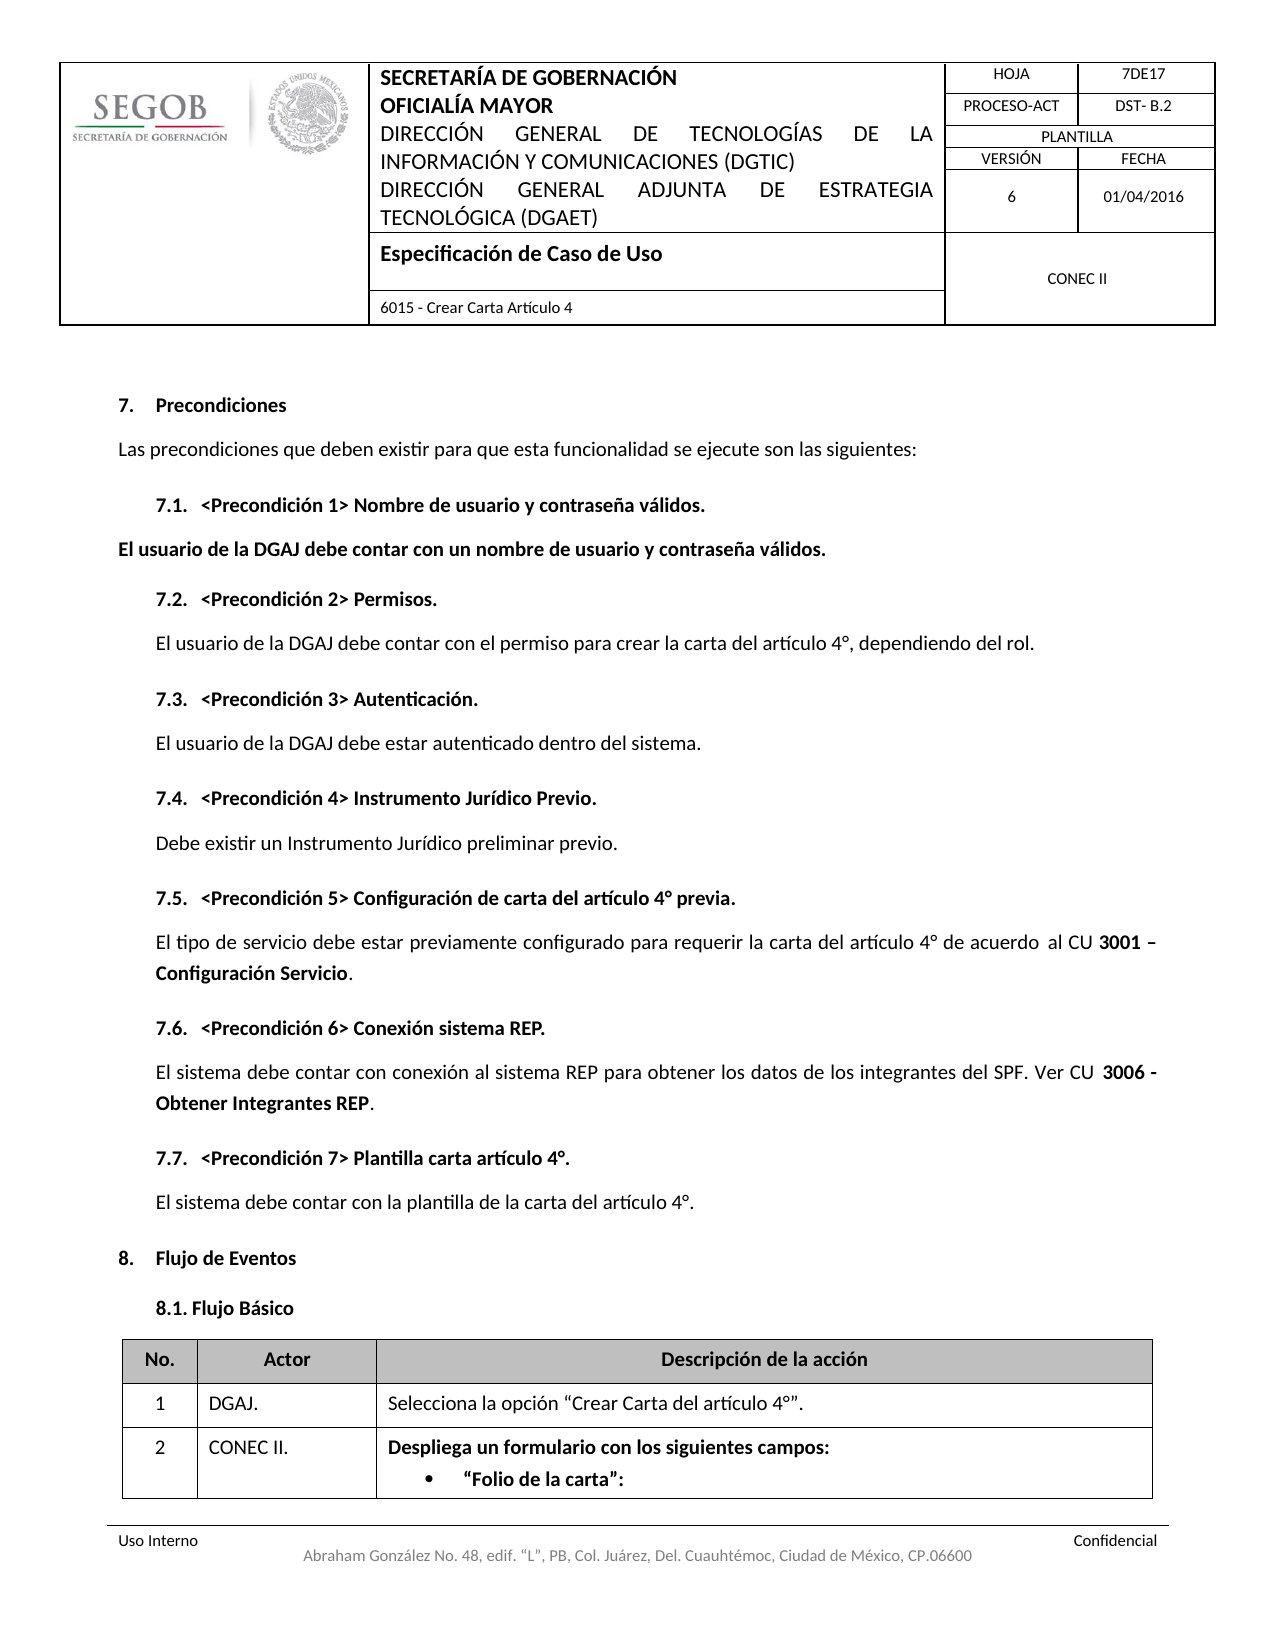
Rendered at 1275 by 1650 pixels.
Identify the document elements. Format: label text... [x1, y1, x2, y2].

table_header No. [123, 1340, 197, 1383]
text El usuario de la DGAJ debe contar con un nombre de usuario y contraseña válidos. [118, 536, 1157, 561]
text El usuario de la DGAJ debe contar con el permiso para crear la carta del artículo 4°, dependiendo del rol. [156, 631, 1157, 656]
table_cell Selecciona la opción “Crear Carta del artículo 4°”. [377, 1384, 1152, 1427]
table_header Actor [198, 1340, 376, 1383]
list <Precondición 3> Autenticación. [156, 686, 1157, 711]
table_cell DGAJ. [198, 1384, 376, 1427]
picture [72, 71, 353, 175]
list <Precondición 4> Instrumento Jurídico Previo. [156, 786, 1157, 811]
text Debe existir un Instrumento Jurídico preliminar previo. [118, 830, 1157, 855]
table_header Descripción de la acción [377, 1340, 1152, 1383]
list <Precondición 6> Conexión sistema REP. [156, 1015, 1157, 1041]
list Flujo de Eventos [118, 1245, 1157, 1270]
list <Precondición 7> Plantilla carta artículo 4°. [156, 1145, 1157, 1171]
text El sistema debe contar con conexión al sistema REP para obtener los datos de los integrantes del SPF. Ver CU 3006 - Obtener Integrantes REP. [156, 1059, 1157, 1115]
list Precondiciones [118, 392, 1157, 418]
list <Precondición 1> Nombre de usuario y contraseña válidos. [156, 492, 1157, 517]
list <Precondición 2> Permisos. [156, 586, 1157, 612]
list Flujo Básico [156, 1295, 1157, 1321]
table_cell 1 [123, 1384, 197, 1427]
list <Precondición 5> Configuración de carta del artículo 4° previa. [156, 885, 1157, 911]
text El usuario de la DGAJ debe estar autenticado dentro del sistema. [118, 730, 1157, 756]
text El sistema debe contar con la plantilla de la carta del artículo 4°. [156, 1189, 1157, 1215]
table_cell CONEC II. [198, 1428, 376, 1497]
text Las precondiciones que deben existir para que esta funcionalidad se ejecute son las siguientes: [118, 436, 1157, 462]
text El tipo de servicio debe estar previamente configurado para requerir la carta del artículo 4° de acuerdo al CU 3001 – Configuración Servicio. [156, 929, 1157, 985]
table_cell 2 [123, 1428, 197, 1497]
